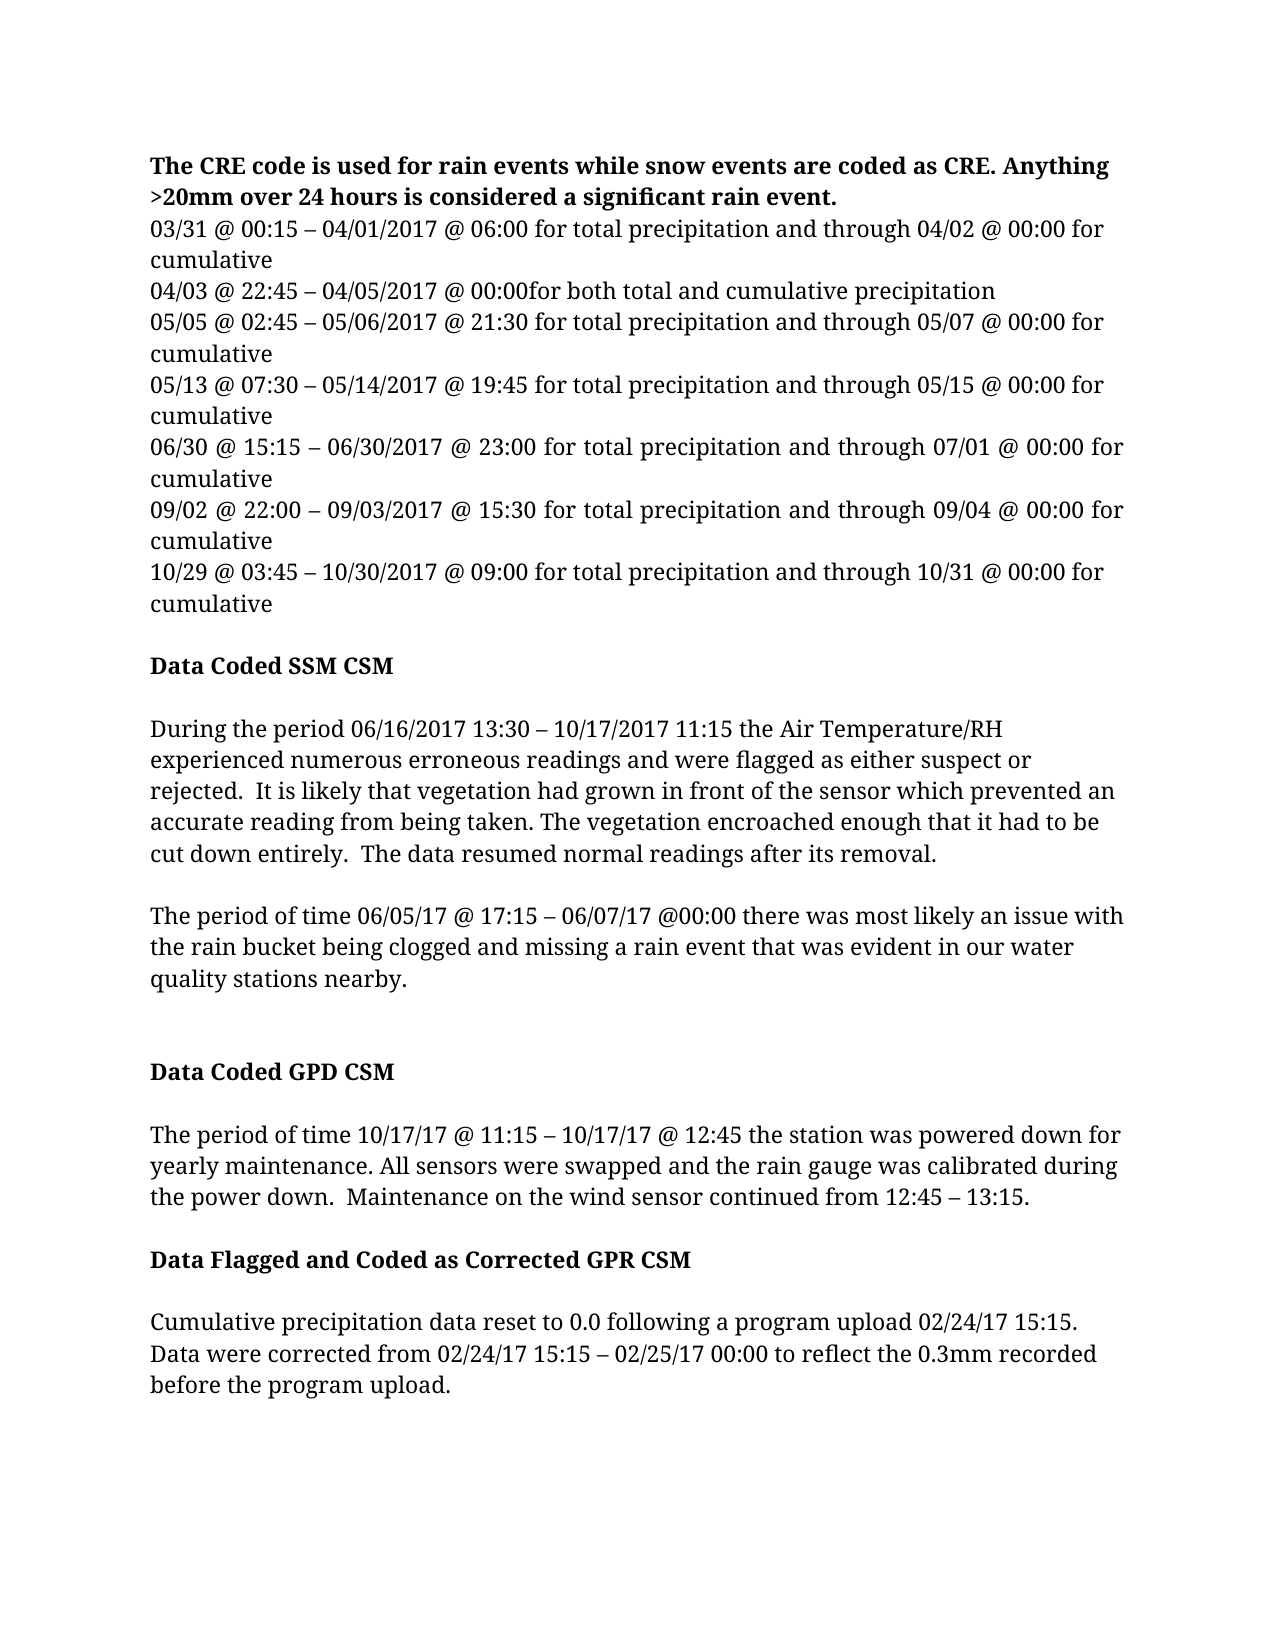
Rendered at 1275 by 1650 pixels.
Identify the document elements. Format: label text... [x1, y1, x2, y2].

text 04/03 @ 22:45 – 04/05/2017 @ 00:00for both total and cumulative precipitation [150, 275, 1125, 306]
text 05/05 @ 02:45 – 05/06/2017 @ 21:30 for total precipitation and through 05/07 @ 00:00 for cumulative [150, 306, 1125, 369]
text Data Flagged and Coded as Corrected GPR CSM [150, 1244, 1125, 1275]
text 10/29 @ 03:45 – 10/30/2017 @ 09:00 for total precipitation and through 10/31 @ 00:00 for cumulative [150, 556, 1125, 619]
text 06/30 @ 15:15 – 06/30/2017 @ 23:00 for total precipitation and through 07/01 @ 00:00 for cumulative [150, 431, 1125, 494]
text 03/31 @ 00:15 – 04/01/2017 @ 06:00 for total precipitation and through 04/02 @ 00:00 for cumulative [150, 212, 1125, 275]
text The CRE code is used for rain events while snow events are coded as CRE. Anything >20mm over 24 hours is considered a significant rain event. [150, 150, 1125, 212]
text During the period 06/16/2017 13:30 – 10/17/2017 11:15 the Air Temperature/RH experienced numerous erroneous readings and were flagged as either suspect or rejected. It is likely that vegetation had grown in front of the sensor which prevented an accurate reading from being taken. The vegetation encroached enough that it had to be cut down entirely. The data resumed normal readings after its removal. [150, 712, 1125, 869]
text Cumulative precipitation data reset to 0.0 following a program upload 02/24/17 15:15. Data were corrected from 02/24/17 15:15 – 02/25/17 00:00 to reflect the 0.3mm recorded before the program upload. [150, 1306, 1125, 1400]
text 05/13 @ 07:30 – 05/14/2017 @ 19:45 for total precipitation and through 05/15 @ 00:00 for cumulative [150, 369, 1125, 431]
text Data Coded SSM CSM [150, 650, 1125, 681]
text 09/02 @ 22:00 – 09/03/2017 @ 15:30 for total precipitation and through 09/04 @ 00:00 for cumulative [150, 494, 1125, 556]
text The period of time 10/17/17 @ 11:15 – 10/17/17 @ 12:45 the station was powered down for yearly maintenance. All sensors were swapped and the rain gauge was calibrated during the power down. Maintenance on the wind sensor continued from 12:45 – 13:15. [150, 1119, 1125, 1212]
text The period of time 06/05/17 @ 17:15 – 06/07/17 @00:00 there was most likely an issue with the rain bucket being clogged and missing a rain event that was evident in our water quality stations nearby. [150, 900, 1125, 994]
text Data Coded GPD CSM [150, 1056, 1125, 1087]
